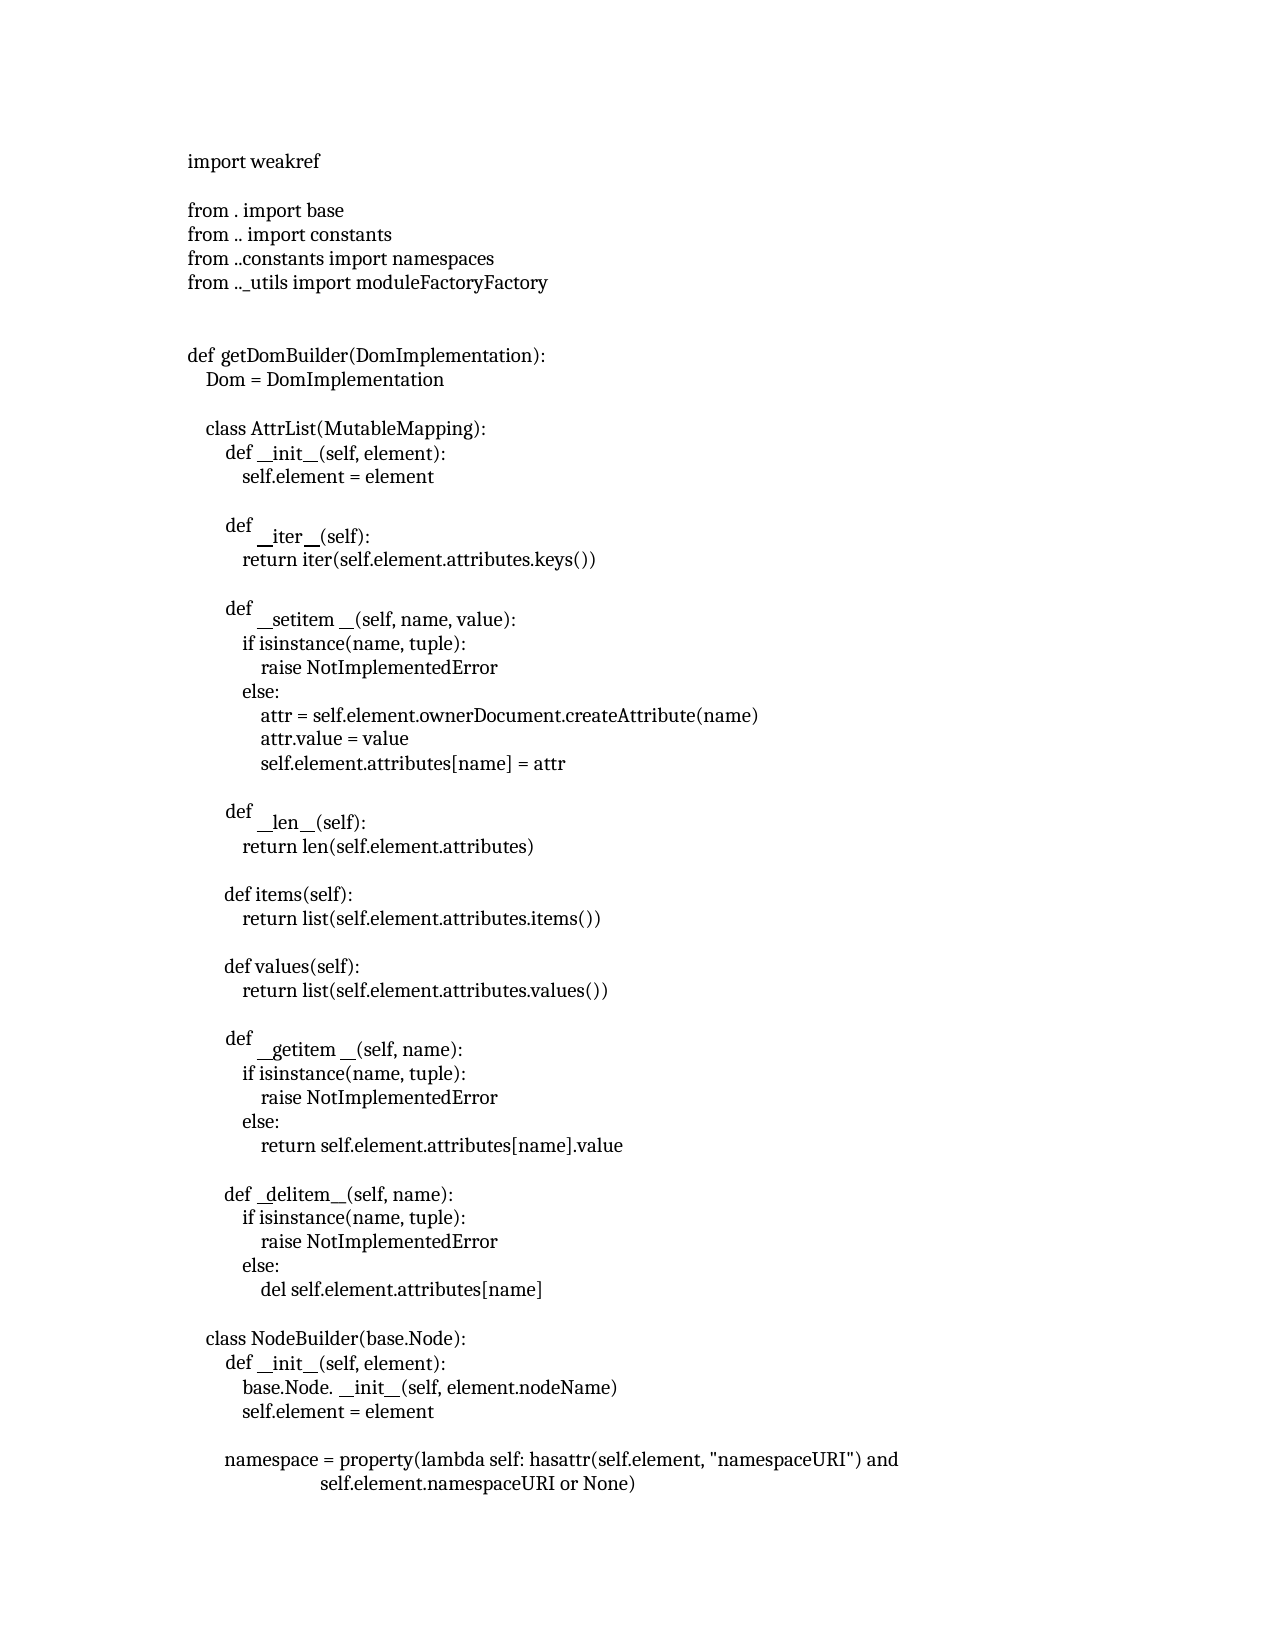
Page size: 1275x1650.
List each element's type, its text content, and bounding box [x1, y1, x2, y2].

text class NodeBuilder(base.Node): [206, 1326, 1169, 1350]
text if isinstance(name, tuple): [242, 631, 1169, 655]
text def [127, 1027, 252, 1051]
text raise NotImplementedError else: [242, 1085, 510, 1133]
text (self): [319, 524, 1169, 548]
text (self, element.nodeName) [400, 1375, 1169, 1399]
text init [272, 441, 303, 465]
text if isinstance(name, tuple): [242, 1061, 1169, 1085]
text len [272, 810, 299, 834]
text iter [272, 524, 304, 548]
text def [127, 440, 252, 465]
text base.Node. [242, 1375, 339, 1399]
text setitem [272, 607, 339, 631]
text self.element = element [242, 1399, 1169, 1423]
text getitem [272, 1037, 340, 1061]
text del self.element.attributes[name] [261, 1278, 1169, 1302]
text (self, element): [318, 1351, 1169, 1375]
text def items(self): [224, 882, 1169, 906]
text if isinstance(name, tuple): raise NotImplementedError [242, 1206, 510, 1254]
text self.element = element [242, 465, 1169, 489]
text def [127, 596, 252, 621]
text from .._utils import moduleFactoryFactory [187, 271, 1169, 295]
text from .. import constants [187, 222, 1169, 247]
text init [354, 1375, 385, 1399]
text def delitem__(self, name): [224, 1182, 1169, 1206]
text return list(self.element.attributes.items()) [242, 906, 1169, 930]
text else: [242, 1254, 1169, 1278]
text def values(self): [224, 954, 1169, 978]
text init [272, 1351, 303, 1375]
text (self, name): [356, 1037, 1169, 1061]
text (self): [315, 810, 1169, 834]
text from ..constants import namespaces [187, 247, 1169, 271]
text return iter(self.element.attributes.keys()) [242, 548, 1169, 572]
text raise NotImplementedError else: [242, 656, 510, 703]
text class AttrList(MutableMapping): [206, 416, 1169, 440]
text (self, element): [318, 441, 1169, 465]
text def [127, 799, 252, 824]
text return len(self.element.attributes) [242, 834, 1169, 858]
text def [127, 513, 252, 537]
text from . import base [187, 198, 1169, 222]
text def getDomBuilder(DomImplementation): [187, 343, 1169, 367]
text self.element.attributes[name] = attr [261, 751, 1169, 775]
text namespace = property(lambda self: hasattr(self.element, "namespaceURI") and self.element.namespaceURI or None) [224, 1447, 928, 1495]
text Dom = DomImplementation [206, 367, 1169, 392]
text import weakref [187, 150, 1169, 174]
text def [127, 1351, 252, 1374]
text attr = self.element.ownerDocument.createAttribute(name) attr.value = value [261, 704, 784, 751]
text return list(self.element.attributes.values()) [242, 978, 1169, 1002]
text (self, name, value): [354, 607, 1169, 631]
text return self.element.attributes[name].value [261, 1133, 1169, 1157]
